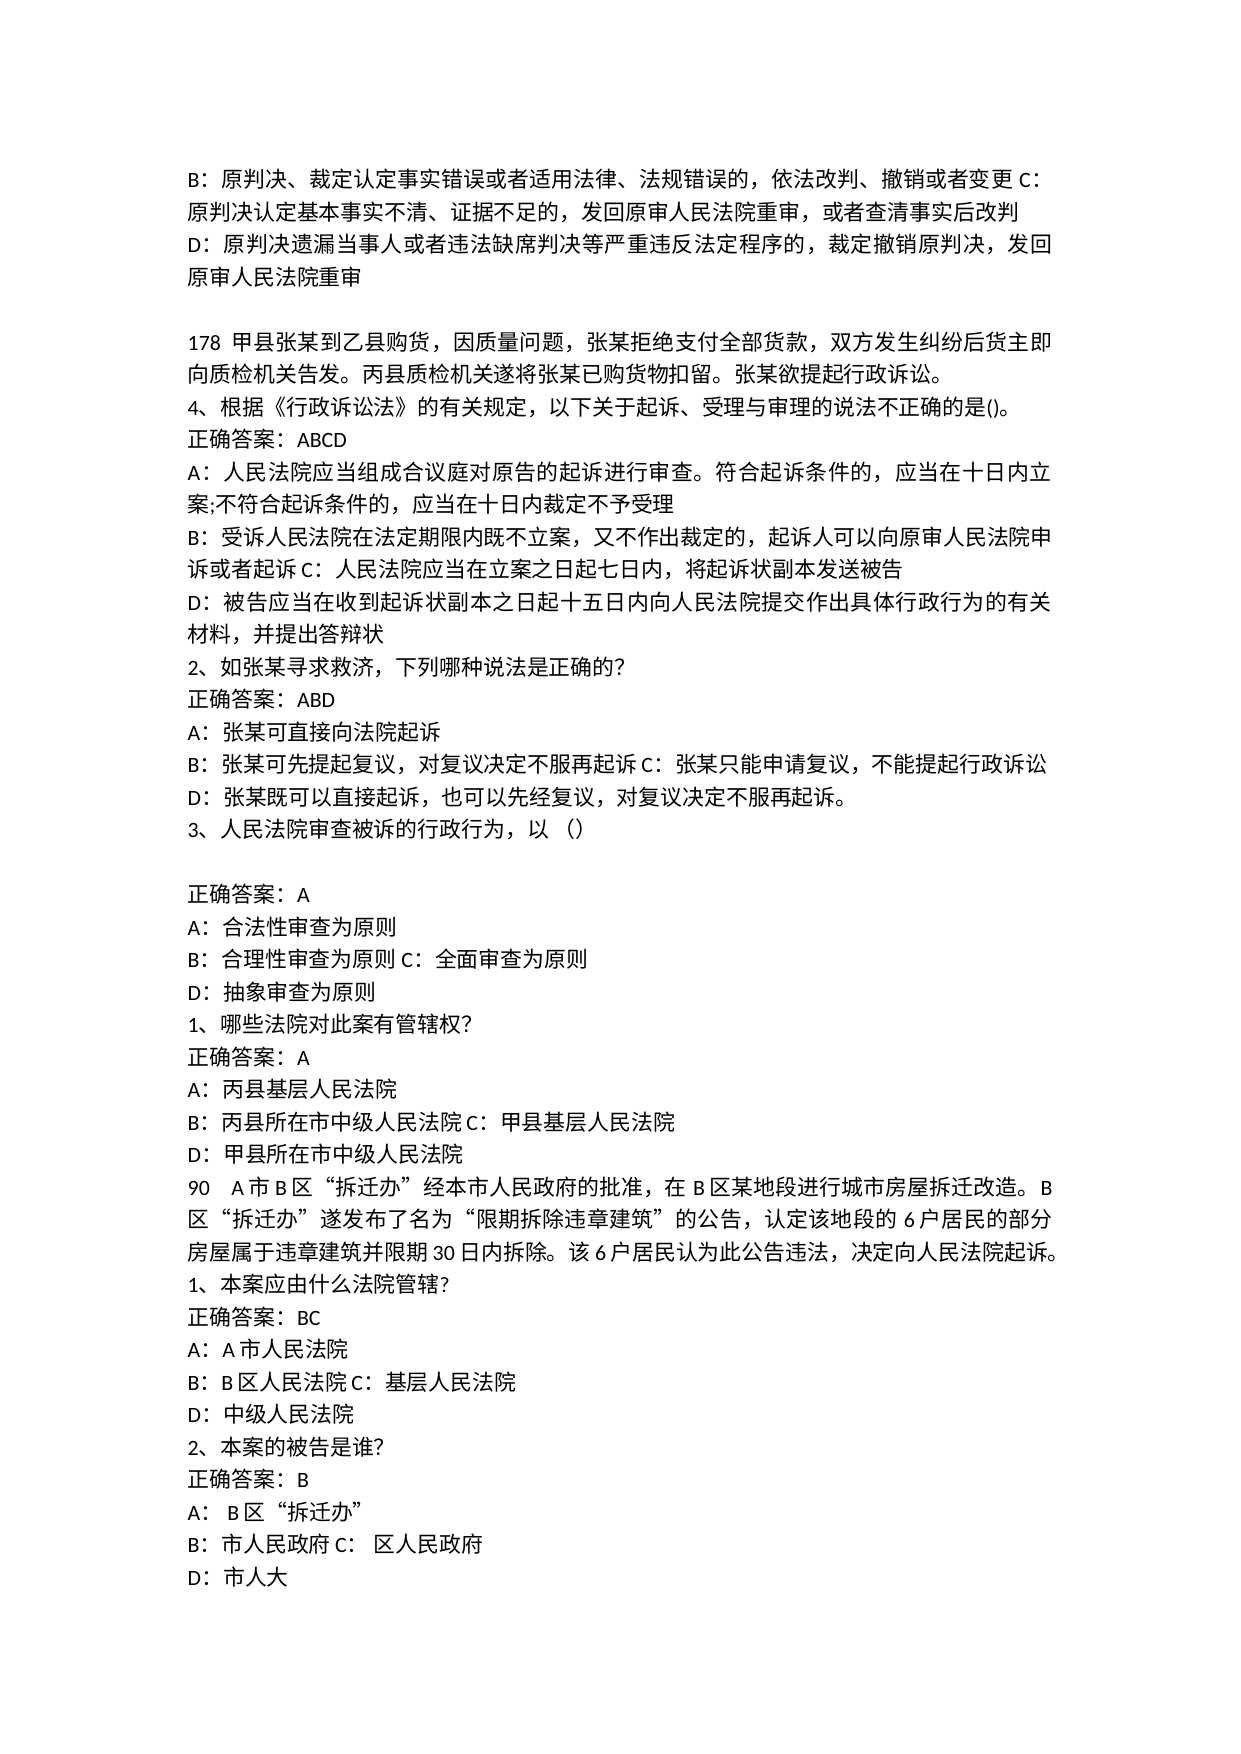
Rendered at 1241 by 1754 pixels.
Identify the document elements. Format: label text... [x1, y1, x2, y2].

text B：合理性审查为原则 C：全面审查为原则 [187, 942, 1053, 974]
text A：A市人民法院 [187, 1332, 1053, 1364]
text A：丙县基层人民法院 [187, 1072, 1053, 1104]
text A： B区“拆迁办” [187, 1494, 1053, 1527]
text B：原判决、裁定认定事实错误或者适用法律、法规错误的，依法改判、撤销或者变更C：原判决认定基本事实不清、证据不足的，发回原审人民法院重审，或者查清事实后改判 [187, 162, 1053, 227]
text 1、哪些法院对此案有管辖权？ [187, 1007, 1053, 1039]
text 正确答案：A [187, 1039, 1053, 1072]
text 正确答案：ABCD [187, 422, 1053, 454]
text B：B区人民法院C：基层人民法院 [187, 1364, 1053, 1397]
text A：张某可直接向法院起诉 [187, 714, 1053, 747]
text 正确答案：BC [187, 1299, 1053, 1332]
text 2、如张某寻求救济，下列哪种说法是正确的？ [187, 649, 1053, 682]
text B：张某可先提起复议，对复议决定不服再起诉C：张某只能申请复议，不能提起行政诉讼 [187, 747, 1053, 779]
text 1、本案应由什么法院管辖? [187, 1267, 1053, 1299]
text B：受诉人民法院在法定期限内既不立案，又不作出裁定的，起诉人可以向原审人民法院申诉或者起诉C：人民法院应当在立案之日起七日内，将起诉状副本发送被告 [187, 519, 1053, 584]
text D：原判决遗漏当事人或者违法缺席判决等严重违反法定程序的，裁定撤销原判决，发回原审人民法院重审 [187, 227, 1053, 292]
text 正确答案：ABD [187, 682, 1053, 714]
text 2、本案的被告是谁？ [187, 1429, 1053, 1462]
text D：张某既可以直接起诉，也可以先经复议，对复议决定不服再起诉。 [187, 779, 1053, 812]
text D：市人大 [187, 1559, 1053, 1592]
text 178 甲县张某到乙县购货，因质量问题，张某拒绝支付全部货款，双方发生纠纷后货主即向质检机关告发。丙县质检机关遂将张某已购货物扣留。张某欲提起行政诉讼。 [187, 324, 1053, 389]
text B：丙县所在市中级人民法院C：甲县基层人民法院 [187, 1104, 1053, 1137]
text 正确答案：A [187, 877, 1053, 909]
text 4、根据《行政诉讼法》的有关规定，以下关于起诉、受理与审理的说法不正确的是()。 [187, 389, 1053, 422]
text B：市人民政府C： 区人民政府 [187, 1527, 1053, 1559]
text 90 A市B区“拆迁办”经本市人民政府的批准，在B区某地段进行城市房屋拆迁改造。B区“拆迁办”遂发布了名为“限期拆除违章建筑”的公告，认定该地段的6户居民的部分房屋属于违章建筑并限期30日内拆除。该6户居民认为此公告违法，决定向人民法院起诉。 [187, 1169, 1053, 1267]
text 3、人民法院审查被诉的行政行为，以 （） [187, 812, 1053, 844]
text A：合法性审查为原则 [187, 909, 1053, 942]
text D：中级人民法院 [187, 1397, 1053, 1429]
text 正确答案：B [187, 1462, 1053, 1494]
text D：被告应当在收到起诉状副本之日起十五日内向人民法院提交作出具体行政行为的有关材料，并提出答辩状 [187, 584, 1053, 649]
text D：抽象审查为原则 [187, 974, 1053, 1007]
text A：人民法院应当组成合议庭对原告的起诉进行审查。符合起诉条件的，应当在十日内立案;不符合起诉条件的，应当在十日内裁定不予受理 [187, 454, 1053, 519]
text D：甲县所在市中级人民法院 [187, 1137, 1053, 1169]
